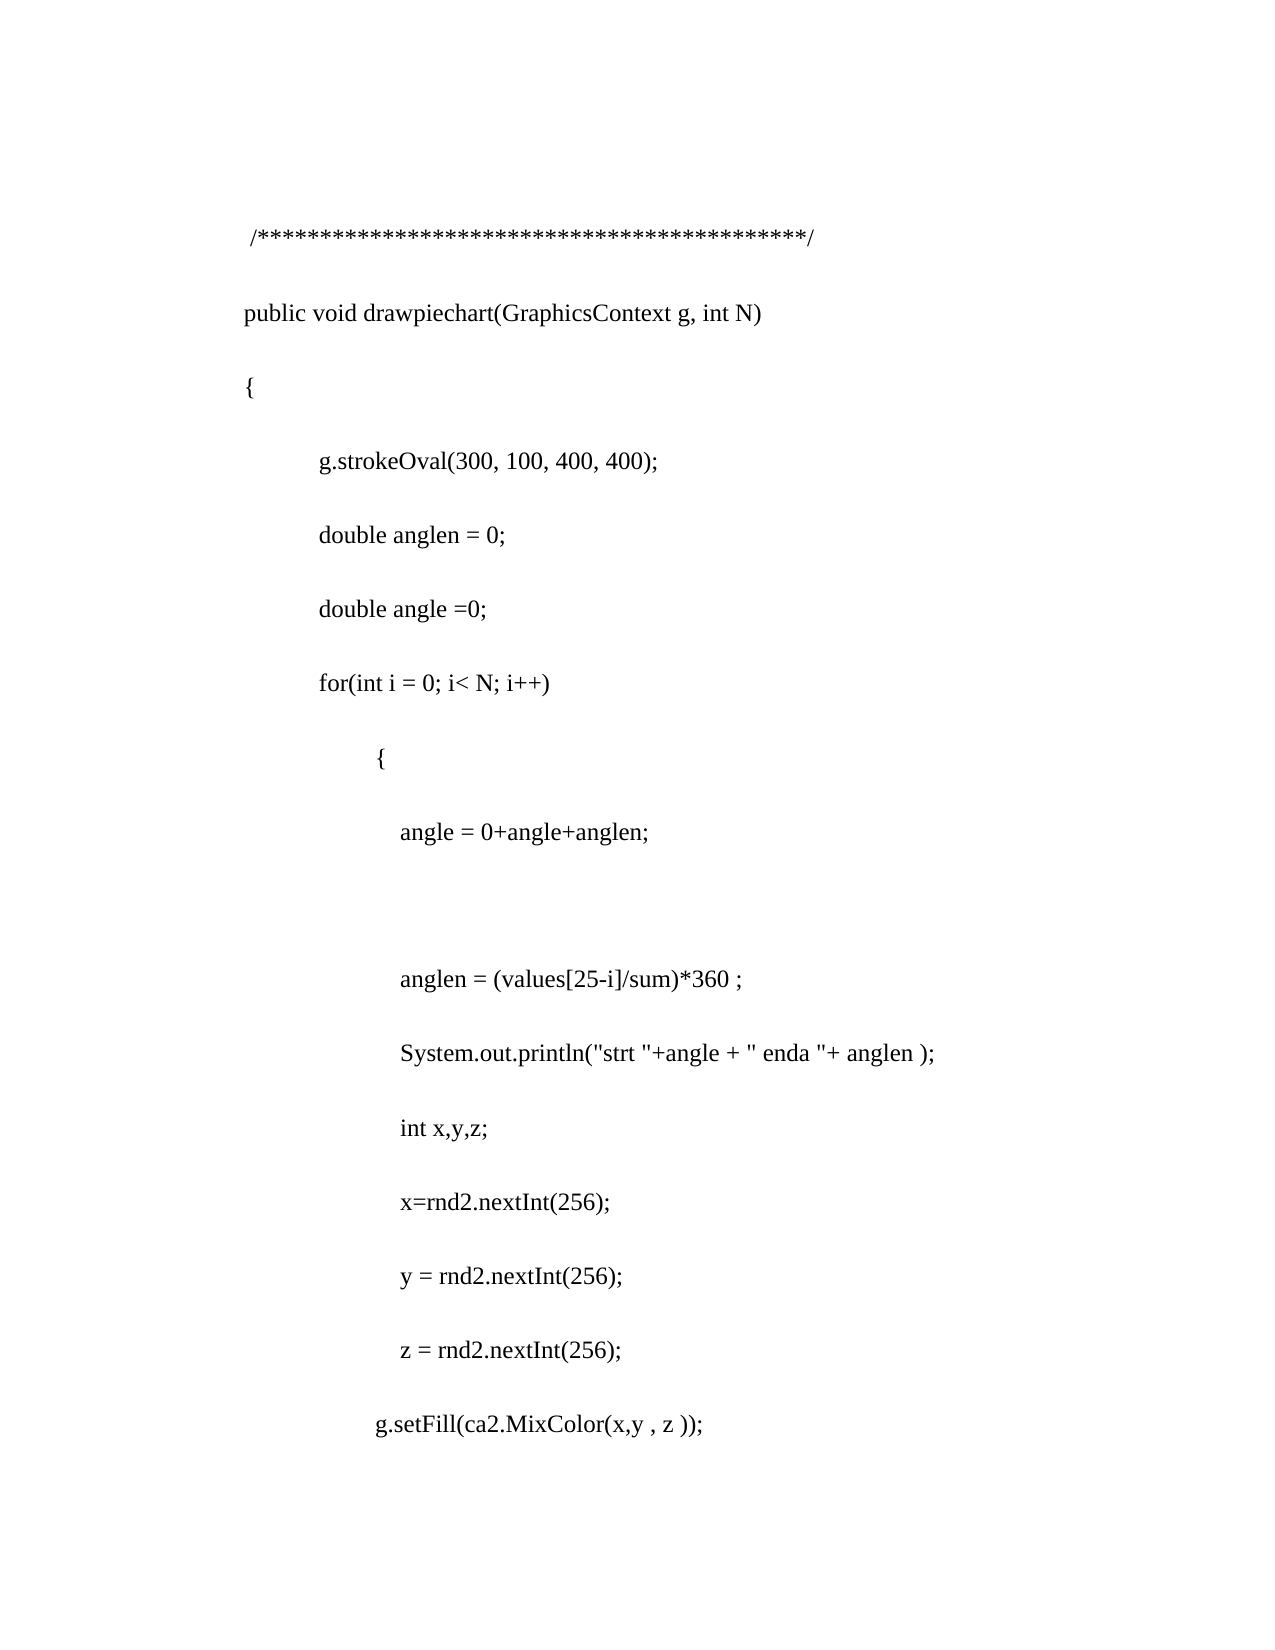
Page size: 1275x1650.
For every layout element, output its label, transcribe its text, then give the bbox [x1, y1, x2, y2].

text double angle =0; [150, 594, 1125, 623]
text { [150, 372, 1125, 401]
text double anglen = 0; [150, 520, 1125, 549]
text anglen = (values[25-i]/sum)*360 ; [150, 964, 1125, 993]
text angle = 0+angle+anglen; [150, 817, 1125, 846]
text int x,y,z; [150, 1113, 1125, 1141]
text public void drawpiechart(GraphicsContext g, int N) [150, 298, 1125, 326]
text y = rnd2.nextInt(256); [150, 1261, 1125, 1290]
text g.setFill(ca2.MixColor(x,y , z )); [150, 1409, 1125, 1438]
text g.strokeOval(300, 100, 400, 400); [150, 446, 1125, 475]
text x=rnd2.nextInt(256); [150, 1187, 1125, 1216]
text { [150, 743, 1125, 771]
text System.out.println("strt "+angle + " enda "+ anglen ); [150, 1038, 1125, 1067]
text /********************************************/ [150, 223, 1125, 252]
text for(int i = 0; i< N; i++) [150, 668, 1125, 697]
text z = rnd2.nextInt(256); [150, 1335, 1125, 1364]
